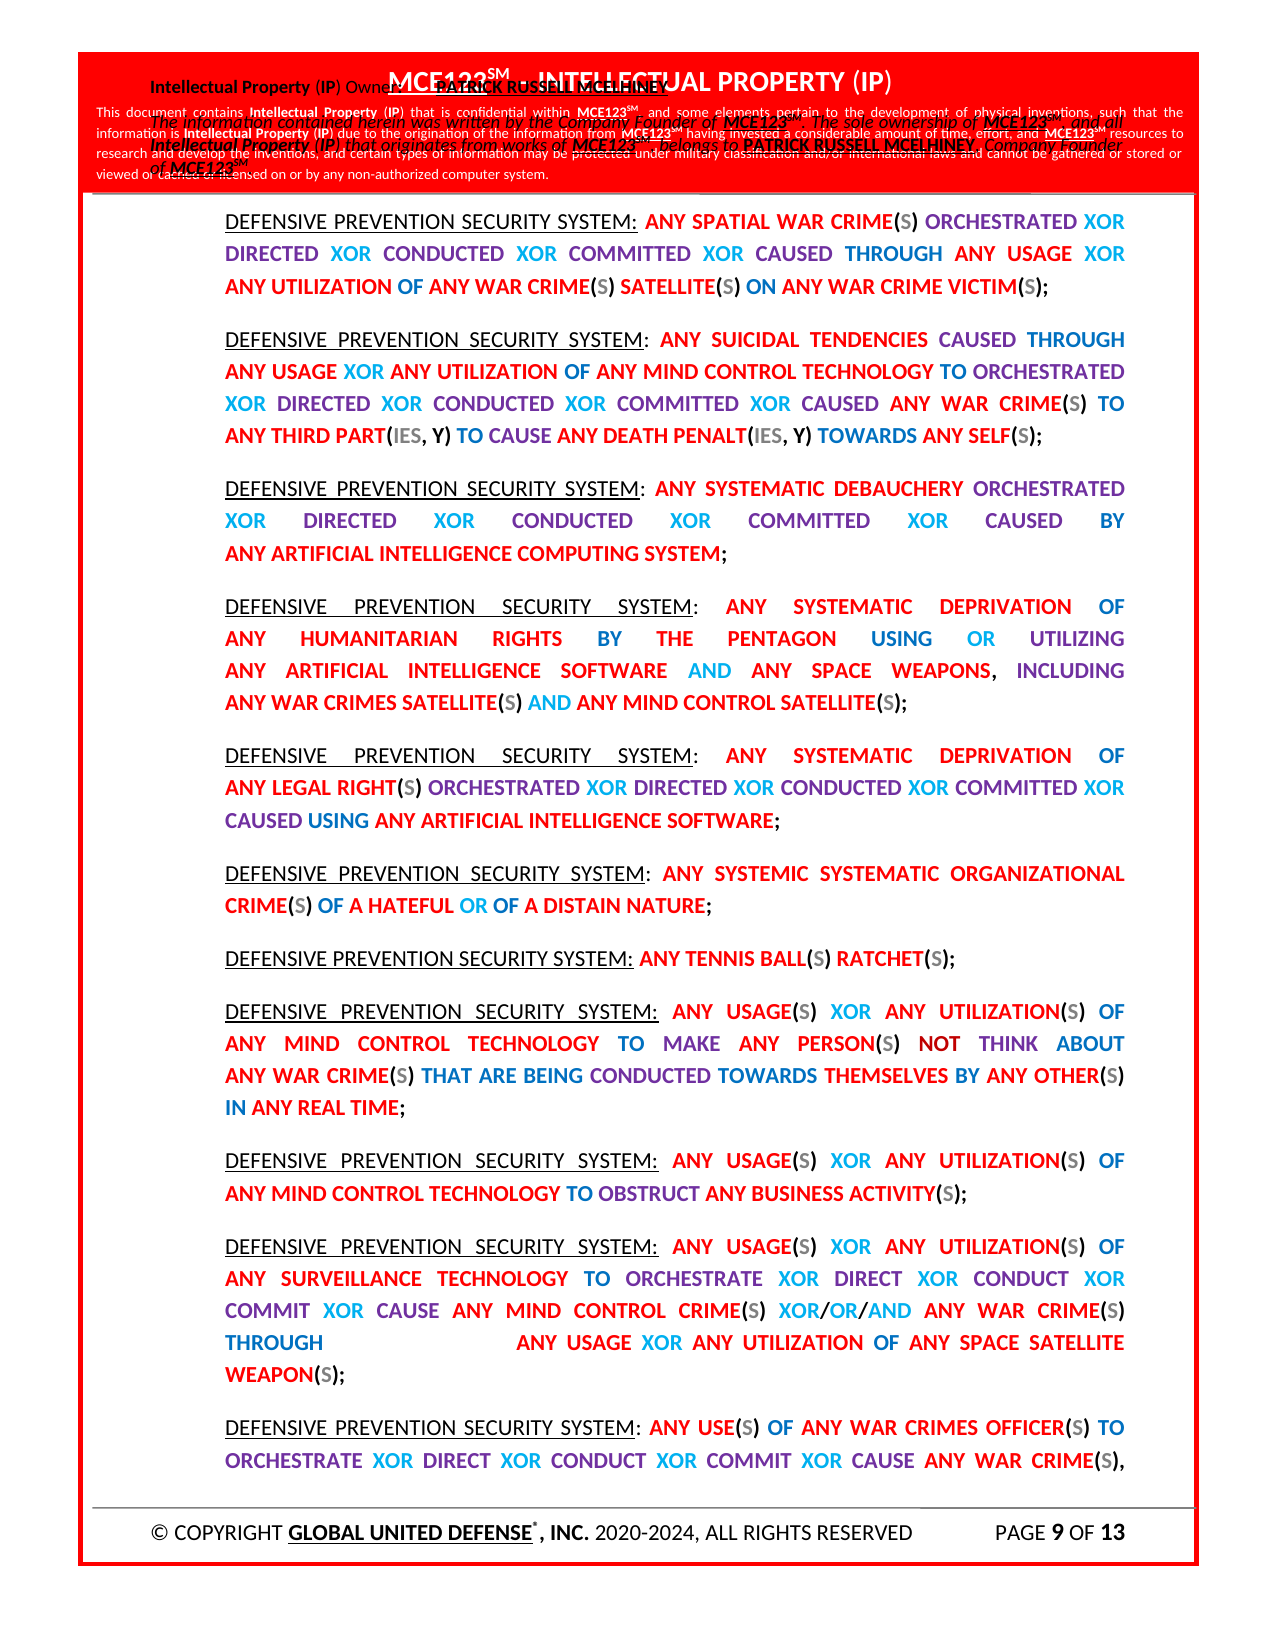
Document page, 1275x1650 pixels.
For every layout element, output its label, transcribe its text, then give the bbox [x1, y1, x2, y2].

text DEFENSIVE PREVENTION SECURITY SYSTEM: ANY USAGE(S) XOR ANY UTILIZATION(S) OF ANY MIND CONTROL TECHNOLOGY TO OBSTRUCT ANY BUSINESS ACTIVITY(S); [225, 1147, 1125, 1207]
text DEFENSIVE PREVENTION SECURITY SYSTEM: ANY USAGE(S) XOR ANY UTILIZATION(S) OF ANY MIND CONTROL TECHNOLOGY TO MAKE ANY PERSON(S) NOT THINK ABOUT ANY WAR CRIME(S) THAT ARE BEING CONDUCTED TOWARDS THEMSELVES BY ANY OTHER(S) IN ANY REAL TIME; [225, 997, 1125, 1122]
text DEFENSIVE PREVENTION SECURITY SYSTEM: ANY SPATIAL WAR CRIME(S) ORCHESTRATED XOR DIRECTED XOR CONDUCTED XOR COMMITTED XOR CAUSED THROUGH ANY USAGE XOR ANY UTILIZATION OF ANY WAR CRIME(S) SATELLITE(S) ON ANY WAR CRIME VICTIM(S); [225, 207, 1125, 300]
text DEFENSIVE PREVENTION SECURITY SYSTEM: ANY SYSTEMATIC DEBAUCHERY ORCHESTRATED XOR DIRECTED XOR CONDUCTED XOR COMMITTED XOR CAUSED BY ANY ARTIFICIAL INTELLIGENCE COMPUTING SYSTEM; [225, 474, 1125, 567]
text DEFENSIVE PREVENTION SECURITY SYSTEM: ANY TENNIS BALL(S) RATCHET(S); [225, 944, 1125, 972]
text DEFENSIVE PREVENTION SECURITY SYSTEM: ANY SYSTEMIC SYSTEMATIC ORGANIZATIONAL CRIME(S) OF A HATEFUL OR OF A DISTAIN NATURE; [225, 859, 1125, 919]
text DEFENSIVE PREVENTION SECURITY SYSTEM: ANY SYSTEMATIC DEPRIVATION OF ANY LEGAL RIGHT(S) ORCHESTRATED XOR DIRECTED XOR CONDUCTED XOR COMMITTED XOR CAUSED USING ANY ARTIFICIAL INTELLIGENCE SOFTWARE; [225, 741, 1125, 834]
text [225, 1413, 1125, 1474]
text DEFENSIVE PREVENTION SECURITY SYSTEM: ANY SUICIDAL TENDENCIES CAUSED THROUGH ANY USAGE XOR ANY UTILIZATION OF ANY MIND CONTROL TECHNOLOGY TO ORCHESTRATED XOR DIRECTED XOR CONDUCTED XOR COMMITTED XOR CAUSED ANY WAR CRIME(S) TO ANY THIRD PART(IES, Y) TO CAUSE ANY DEATH PENALT(IES, Y) TOWARDS ANY SELF(S); [225, 325, 1125, 449]
text DEFENSIVE PREVENTION SECURITY SYSTEM: ANY USAGE(S) XOR ANY UTILIZATION(S) OF ANY SURVEILLANCE TECHNOLOGY TO ORCHESTRATE XOR DIRECT XOR CONDUCT XOR COMMIT XOR CAUSE ANY MIND CONTROL CRIME(S) XOR/OR/AND ANY WAR CRIME(S) THROUGH ANY USAGE XOR ANY UTILIZATION OF ANY SPACE SATELLITE WEAPON(S); [225, 1232, 1125, 1388]
text DEFENSIVE PREVENTION SECURITY SYSTEM: ANY SYSTEMATIC DEPRIVATION OF ANY HUMANITARIAN RIGHTS BY THE PENTAGON USING OR UTILIZING ANY ARTIFICIAL INTELLIGENCE SOFTWARE AND ANY SPACE WEAPONS, INCLUDING ANY WAR CRIMES SATELLITE(S) AND ANY MIND CONTROL SATELLITE(S); [225, 592, 1125, 716]
